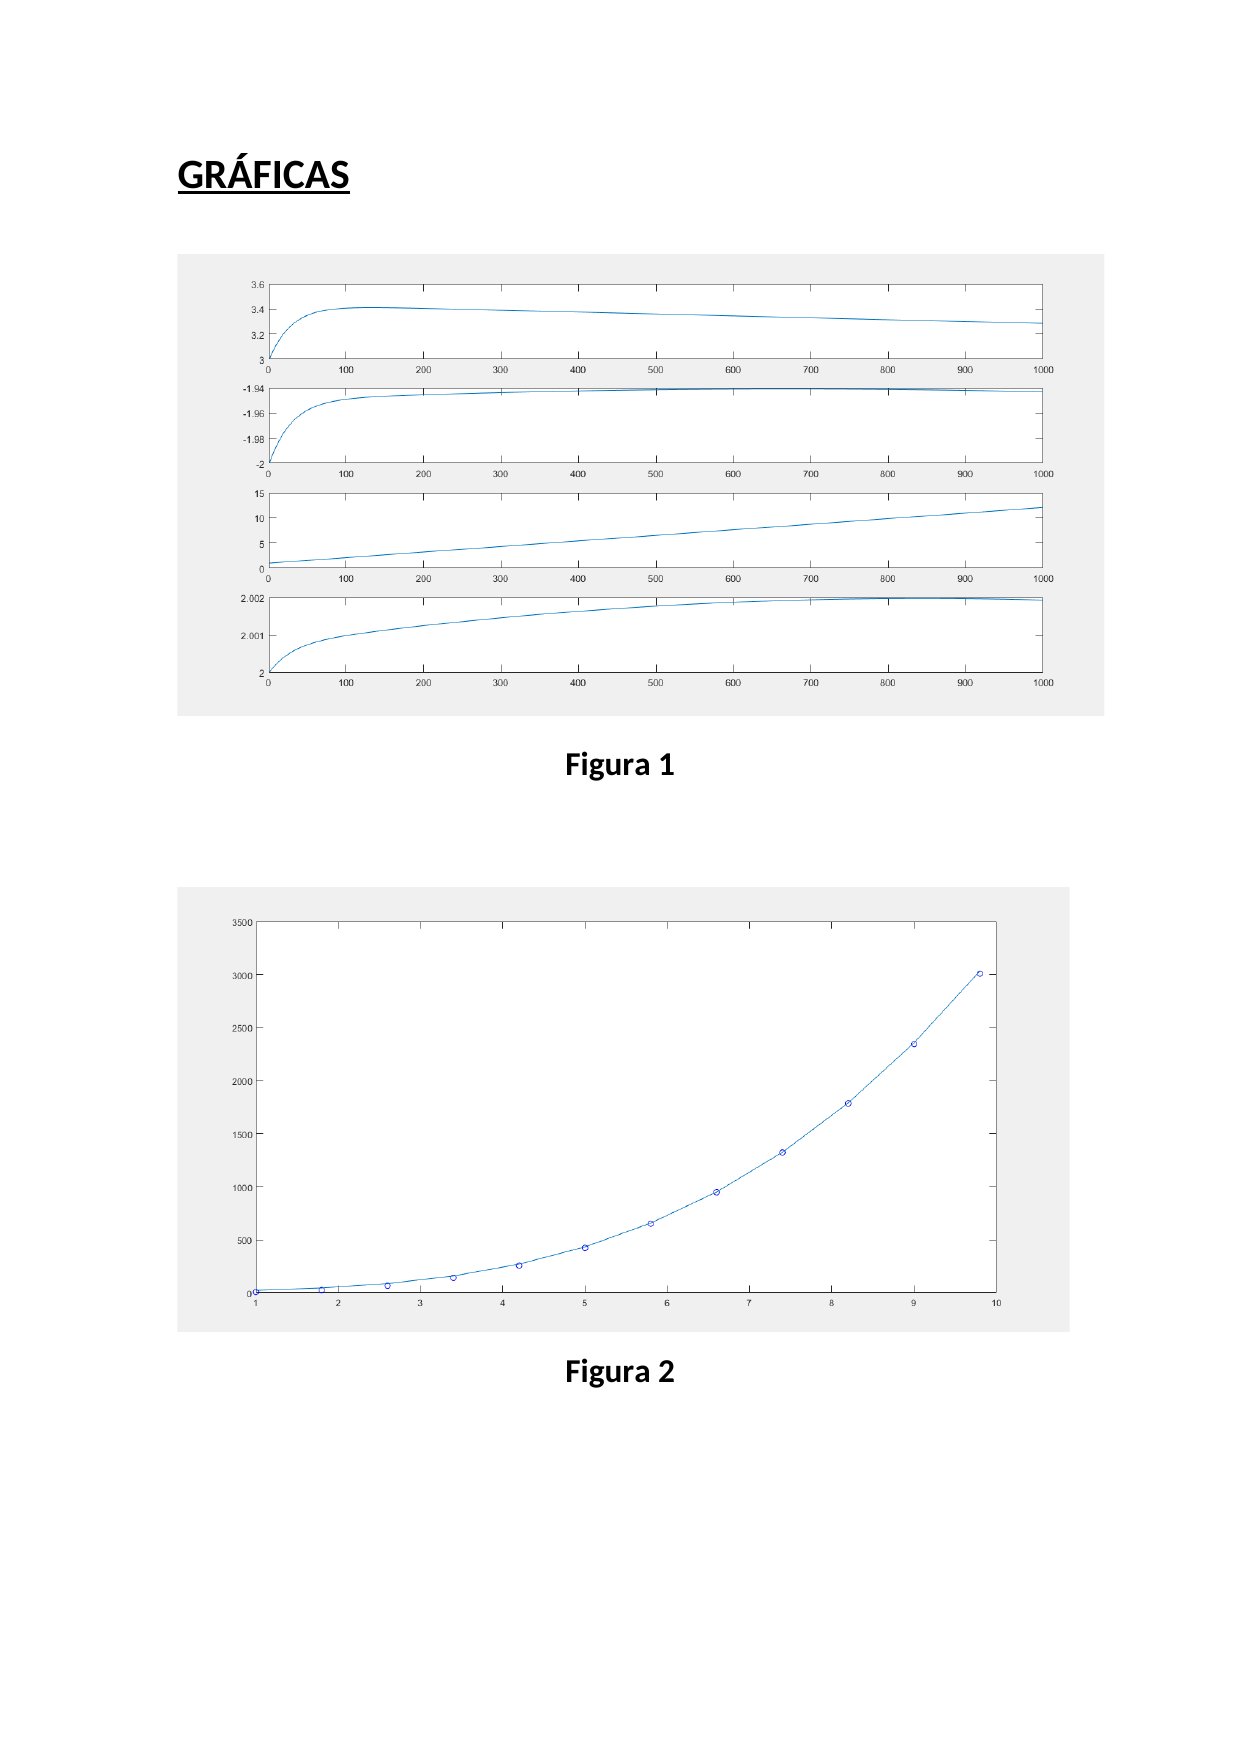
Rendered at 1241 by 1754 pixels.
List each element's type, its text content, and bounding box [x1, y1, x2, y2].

text GRÁFICAS [177, 148, 1063, 198]
text Figura 1 [177, 743, 1063, 784]
text Figura 2 [177, 1350, 1063, 1391]
picture [177, 887, 1070, 1332]
picture [177, 254, 1105, 716]
